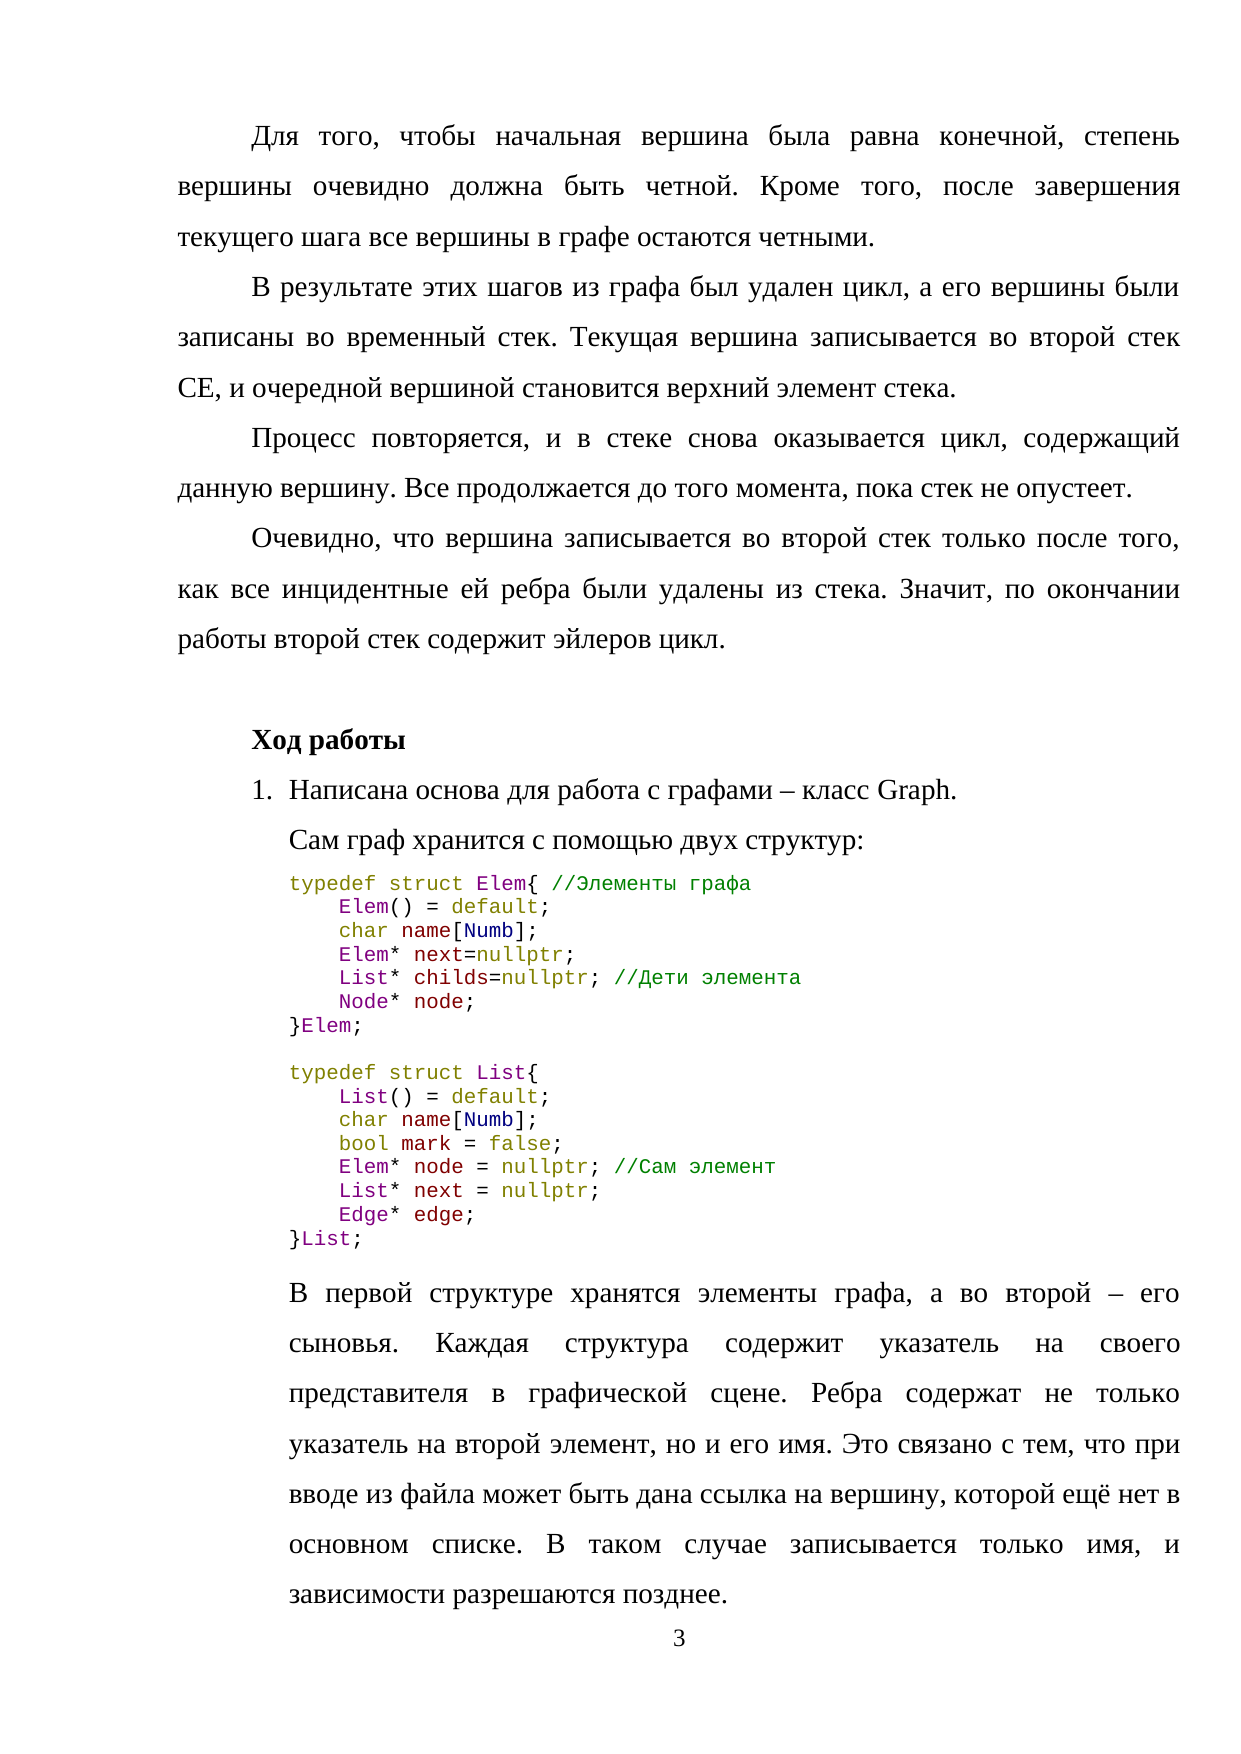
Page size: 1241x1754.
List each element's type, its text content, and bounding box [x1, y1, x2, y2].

list Написана основа для работа с графами – класс Graph. [251, 772, 1181, 806]
text Elem() = default; [288, 896, 1181, 920]
text Elem* node = nullptr; //Сам элемент [288, 1157, 1181, 1180]
text Edge* edge; [288, 1204, 1181, 1227]
text List* childs=nullptr; //Дети элемента [288, 967, 1181, 991]
text List() = default; [288, 1086, 1181, 1109]
text bool mark = false; [288, 1133, 1181, 1157]
text typedef struct Elem{ //Элементы графа [288, 873, 1181, 896]
text В результате этих шагов из графа был удален цикл, а его вершины были записаны во временный стек. Текущая вершина записывается во второй стек СЕ, и очередной вершиной становится верхний элемент стека. [177, 269, 1181, 403]
text Процесс повторяется, и в стеке снова оказывается цикл, содержащий данную вершину. Все продолжается до того момента, пока стек не опустеет. [177, 420, 1181, 504]
text Сам граф хранится с помощью двух структур: [288, 822, 1181, 856]
text Очевидно, что вершина записывается во второй стек только после того, как все инцидентные ей ребра были удалены из стека. Значит, по окончании работы второй стек содержит эйлеров цикл. [177, 521, 1181, 655]
text }Elem; [288, 1015, 1181, 1038]
text }List; [288, 1227, 1181, 1251]
text typedef struct List{ [288, 1062, 1181, 1086]
text Elem* next=nullptr; [288, 944, 1181, 967]
text Ход работы [177, 722, 1181, 755]
text Node* node; [288, 991, 1181, 1015]
text В первой структуре хранятся элементы графа, а во второй – его сыновья. Каждая структура содержит указатель на своего представителя в графической сцене. Ребра содержат не только указатель на второй элемент, но и его имя. Это связано с тем, что при вводе из файла может быть дана ссылка на вершину, которой ещё нет в основном списке. В таком случае записывается только имя, и зависимости разрешаются позднее. [288, 1275, 1181, 1610]
text char name[Numb]; [288, 920, 1181, 944]
text List* next = nullptr; [288, 1180, 1181, 1204]
text char name[Numb]; [288, 1109, 1181, 1133]
text Для того, чтобы начальная вершина была равна конечной, степень вершины очевидно должна быть четной. Кроме того, после завершения текущего шага все вершины в графе остаются четными. [177, 118, 1181, 252]
